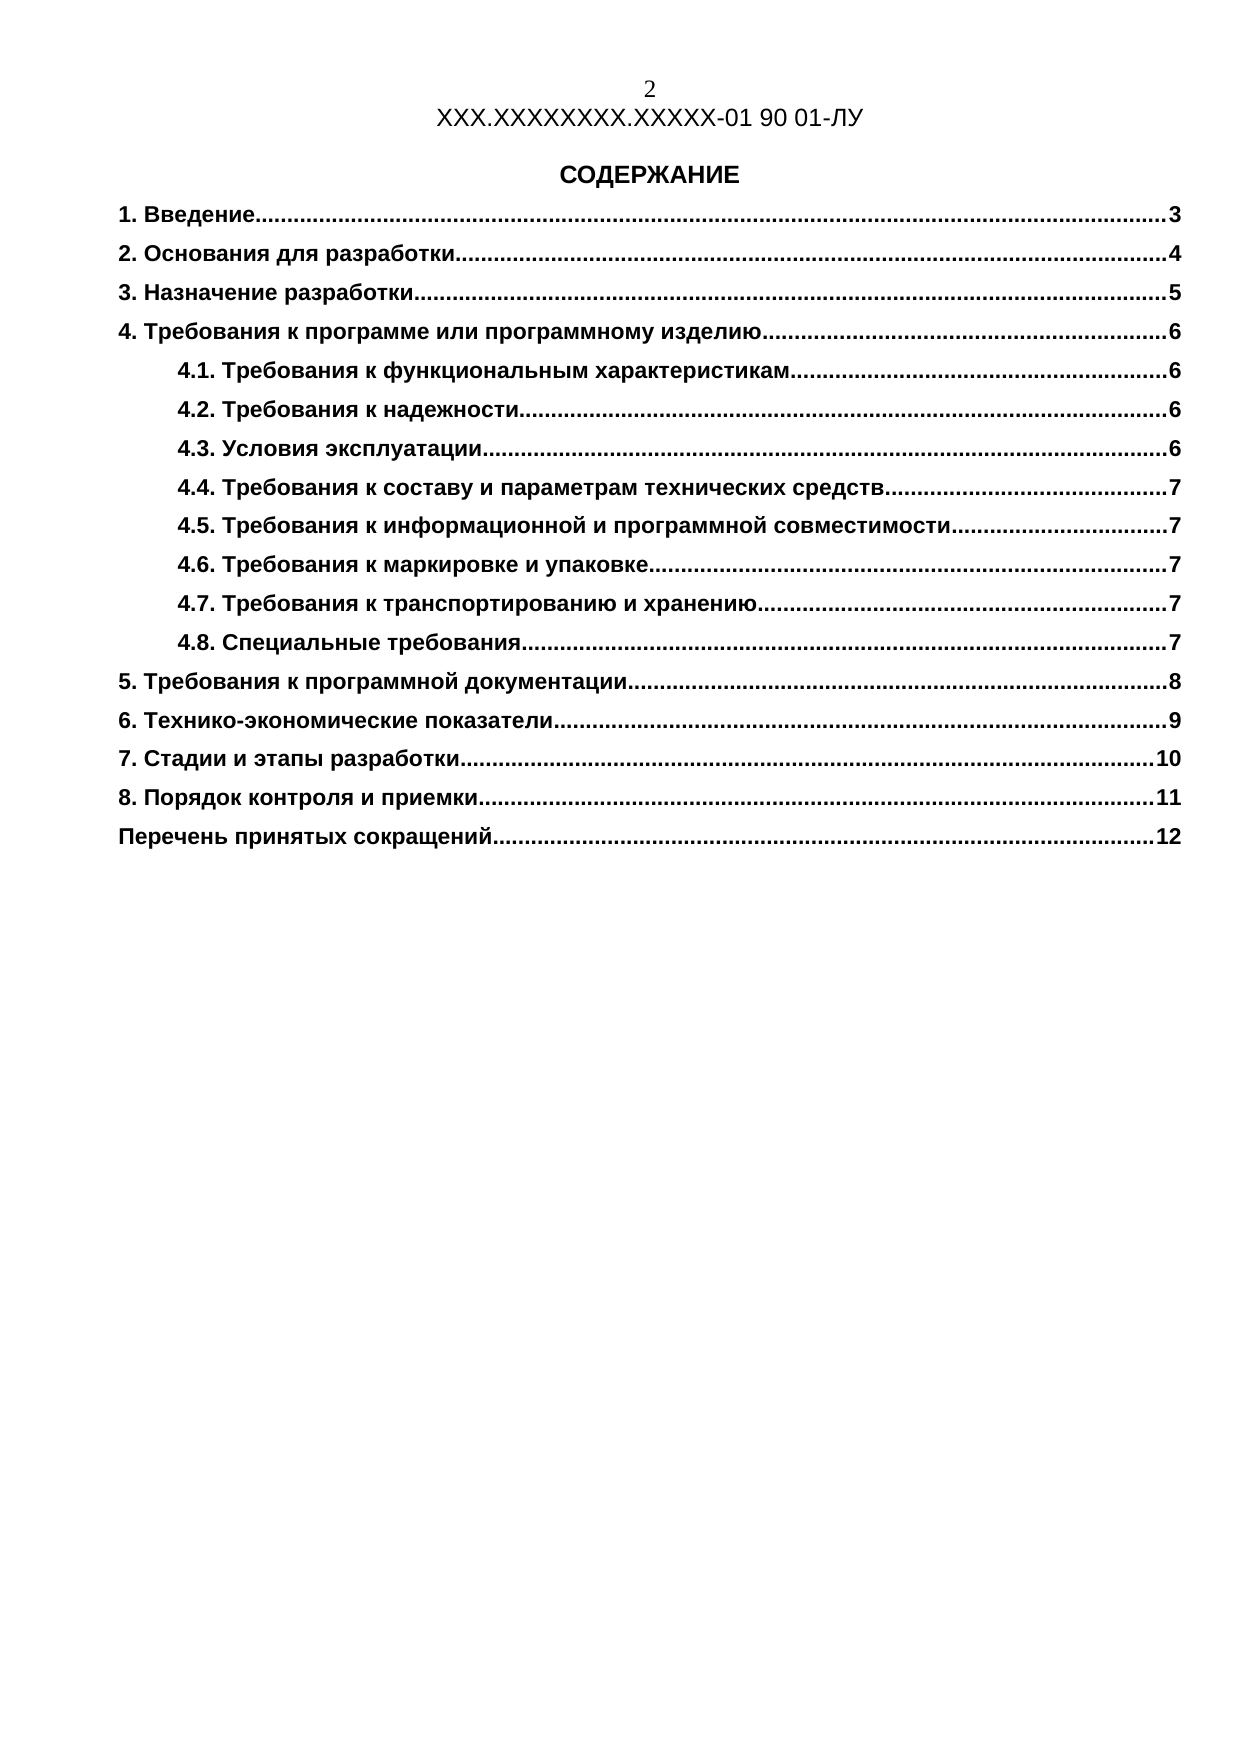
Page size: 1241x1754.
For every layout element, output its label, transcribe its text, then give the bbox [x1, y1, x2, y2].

text 4.2. Требования к надежности 6 [118, 396, 1181, 422]
text 4.8. Специальные требования 7 [118, 629, 1181, 655]
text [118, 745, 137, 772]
text 8. Порядок контроля и приемки 11 [478, 784, 1181, 811]
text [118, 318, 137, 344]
text 4.7. Требования к транспортированию и хранению 7 [118, 590, 1181, 616]
text 3. Назначение разработки 5 [414, 279, 1181, 306]
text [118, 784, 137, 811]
text 4.6. Требования к маркировке и упаковке 7 [118, 551, 1181, 577]
text 4.5. Требования к информационной и программной совместимости 7 [118, 512, 1181, 539]
text СОДЕРЖАНИЕ [118, 160, 1181, 189]
text 4.1. Требования к функциональным характеристикам 6 [118, 357, 1181, 383]
text 4. Требования к программе или программному изделию 6 [762, 318, 1181, 344]
text Перечень принятых сокращений 12 [118, 823, 1181, 849]
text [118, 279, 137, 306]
text 2. Основания для разработки 4 [455, 240, 1181, 267]
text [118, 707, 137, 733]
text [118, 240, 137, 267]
text 4.3. Условия эксплуатации 6 [118, 434, 1181, 461]
text 4.4. Требования к составу и параметрам технических средств 7 [118, 473, 1181, 500]
text 6. Технико-экономические показатели 9 [553, 707, 1181, 733]
text 5. Требования к программной документации 8 [118, 668, 1181, 694]
text 1. Введение 3 [255, 201, 1181, 228]
text 7. Стадии и этапы разработки 10 [460, 745, 1181, 772]
